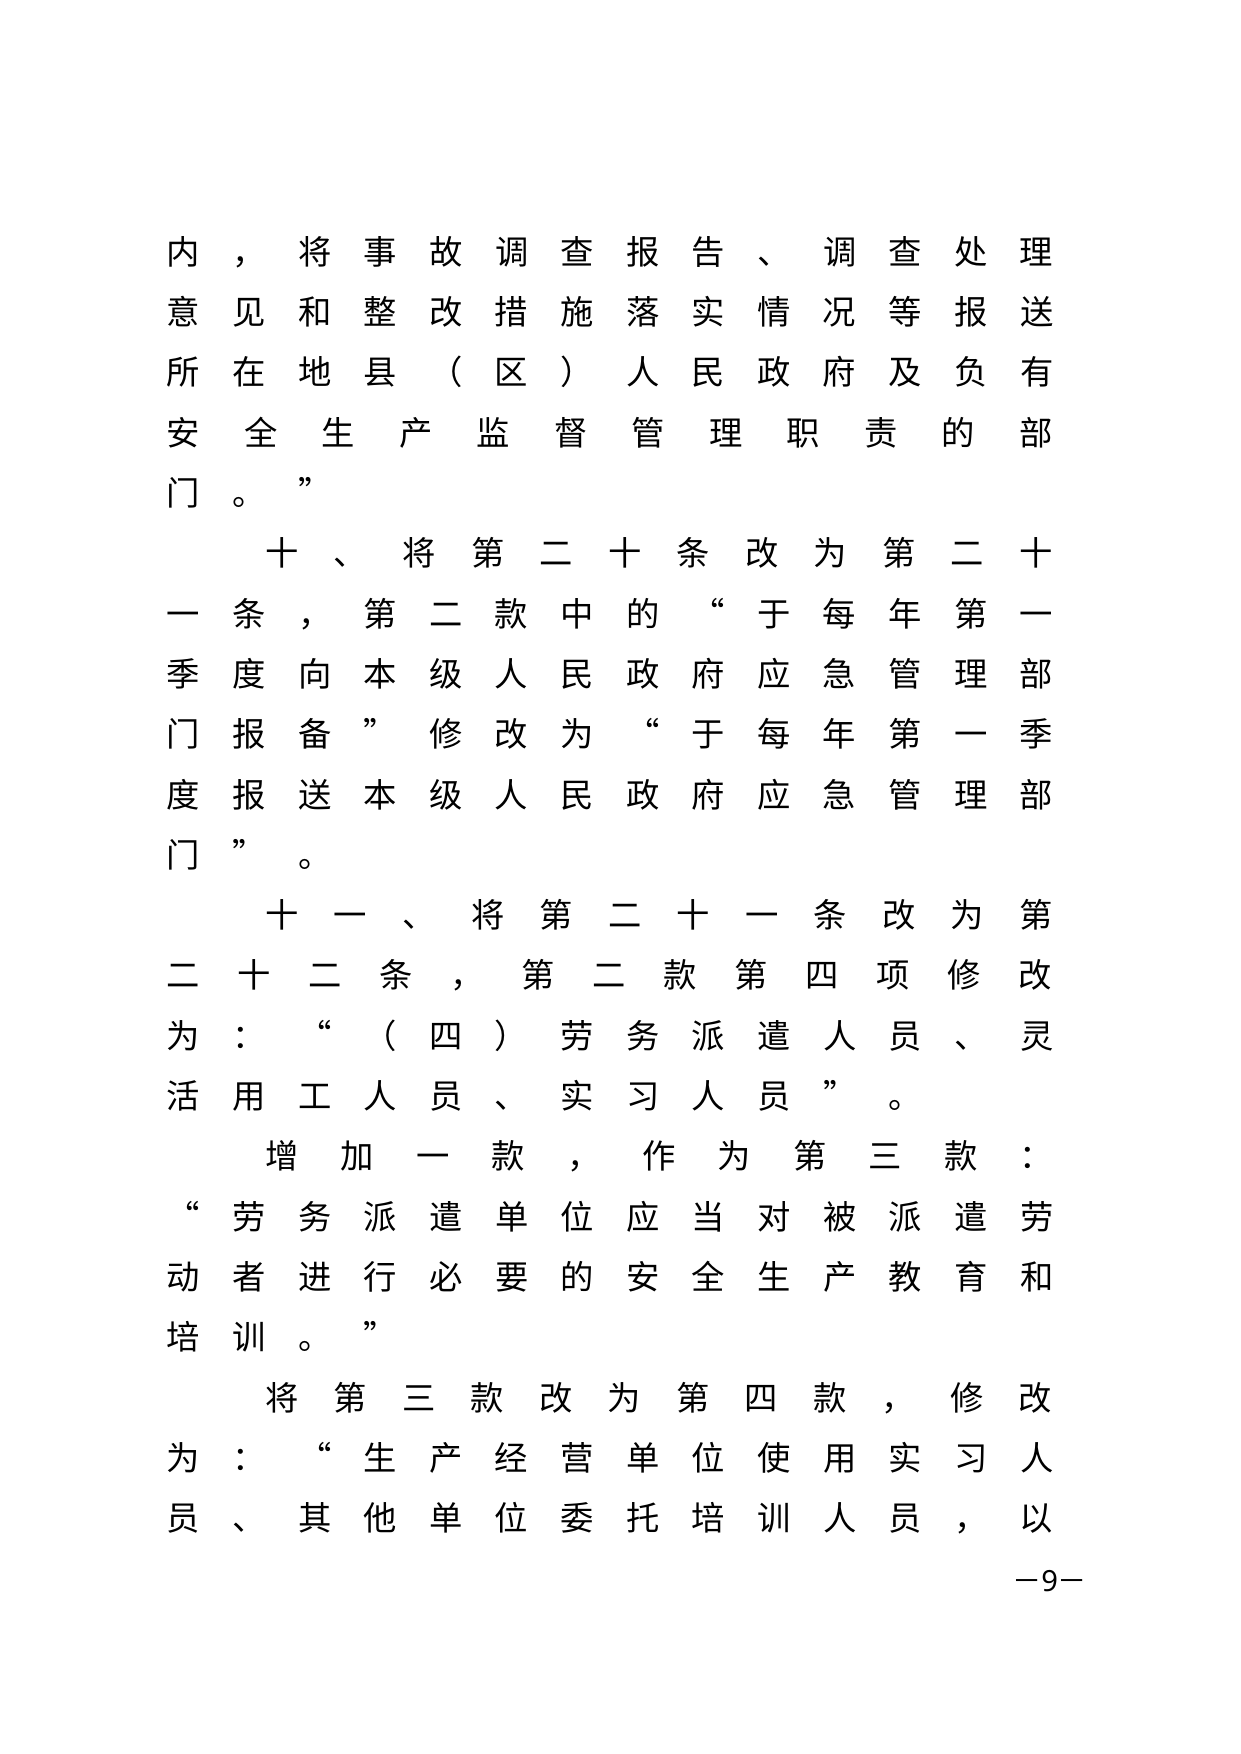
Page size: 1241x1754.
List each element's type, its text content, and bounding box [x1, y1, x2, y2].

list “未造成人员伤亡且直接经济损失不足三百万元的一般生产安全事故，事故发生地县（区）人民政府可以委托事故发生单位组织调查。事故发生单位应当自事故调查处理完成后十个工作日内，将事故调查报告、调查处理意见和整改措施落实情况等报送所在地县（区）人民政府及负有安全生产监督管理职责的部门。” [167, 219, 1085, 521]
list 将第三款改为第四款，修改为：“生产经营单位使用实习人员、其他单位委托培训人员，以及接受其作业指令的被派遣劳动者、灵活用工人员从事作业活动的，应当将其纳入从业人员安全生产统一管理。” [167, 1365, 1085, 1546]
list 十、将第二十条改为第二十一条，第二款中的“于每年第一季度向本级人民政府应急管理部门报备”修改为“于每年第一季度报送本级人民政府应急管理部门”。 [167, 521, 1085, 883]
list 十一、将第二十一条改为第二十二条，第二款第四项修改为：“（四）劳务派遣人员、灵活用工人员、实习人员”。 [167, 883, 1085, 1124]
list 增加一款，作为第三款：“劳务派遣单位应当对被派遣劳动者进行必要的安全生产教育和培训。” [167, 1124, 1085, 1365]
